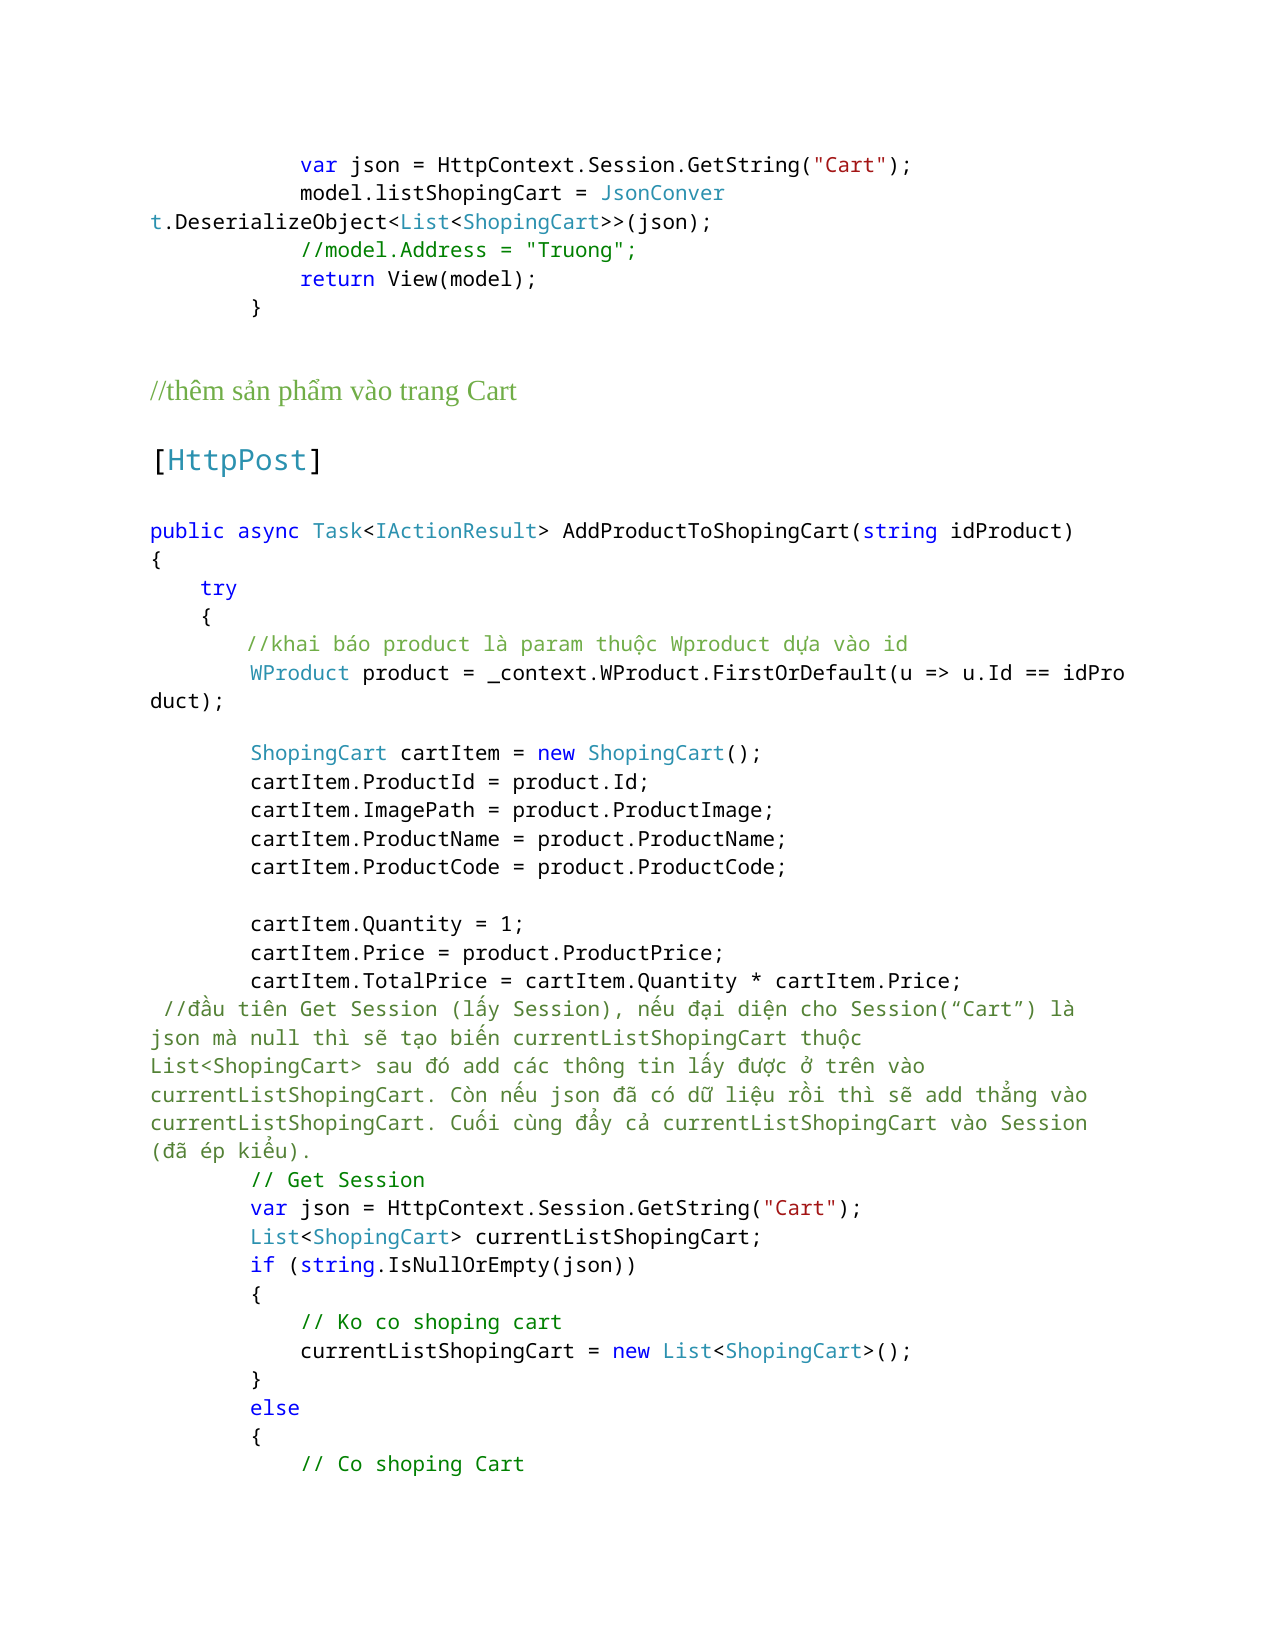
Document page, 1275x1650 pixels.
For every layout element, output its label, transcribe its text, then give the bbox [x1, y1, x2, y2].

text var json = HttpContext.Session.GetString("Cart"); [150, 1193, 1125, 1222]
text public async Task<IActionResult> AddProductToShopingCart(string idProduct) [150, 516, 1125, 544]
text // Get Session [150, 1165, 1125, 1193]
text try [150, 573, 1125, 601]
text return View(model); [150, 264, 1125, 292]
text cartItem.Quantity = 1; [150, 909, 1125, 938]
text else [150, 1393, 1125, 1421]
text cartItem.ProductCode = product.ProductCode; [150, 852, 1125, 909]
text ShopingCart cartItem = new ShopingCart(); [150, 738, 1125, 767]
text // Co shoping Cart [150, 1449, 1125, 1478]
text //thêm sản phẩm vào trang Cart [150, 373, 1125, 406]
text cartItem.ImagePath = product.ProductImage; [150, 795, 1125, 824]
text //khai báo product là param thuộc Wproduct dựa vào id [150, 629, 1125, 658]
text cartItem.ProductName = product.ProductName; [150, 824, 1125, 852]
text cartItem.TotalPrice = cartItem.Quantity * cartItem.Price; [150, 966, 1125, 994]
text } [150, 1364, 1125, 1393]
text { [150, 544, 1125, 573]
text //model.Address = "Truong"; [150, 235, 1125, 264]
text WProduct product = _context.WProduct.FirstOrDefault(u => u.Id == idProduct); [150, 658, 1125, 715]
text List<ShopingCart> currentListShopingCart; [150, 1222, 1125, 1250]
text // Ko co shoping cart [150, 1307, 1125, 1336]
text { [150, 1279, 1125, 1307]
text //đầu tiên Get Session (lấy Session), nếu đại diện cho Session(“Cart”) là json mà null thì sẽ tạo biến currentListShopingCart thuộc List<ShopingCart> sau đó add các thông tin lấy được ở trên vào currentListShopingCart. Còn nếu json đã có dữ liệu rồi thì sẽ add thẳng vào currentListShopingCart. Cuối cùng đẩy cả currentListShopingCart vào Session (đã ép kiểu). [150, 994, 1125, 1165]
text [HttpPost] [150, 440, 1125, 479]
text cartItem.Price = product.ProductPrice; [150, 938, 1125, 966]
text if (string.IsNullOrEmpty(json)) [150, 1250, 1125, 1279]
text } [150, 292, 1125, 321]
text currentListShopingCart = new List<ShopingCart>(); [150, 1336, 1125, 1364]
text cartItem.ProductId = product.Id; [150, 767, 1125, 795]
text var json = HttpContext.Session.GetString("Cart"); [150, 150, 1125, 178]
text model.listShopingCart = JsonConvert.DeserializeObject<List<ShopingCart>>(json); [150, 178, 1125, 235]
text { [150, 601, 1125, 629]
text { [150, 1421, 1125, 1449]
